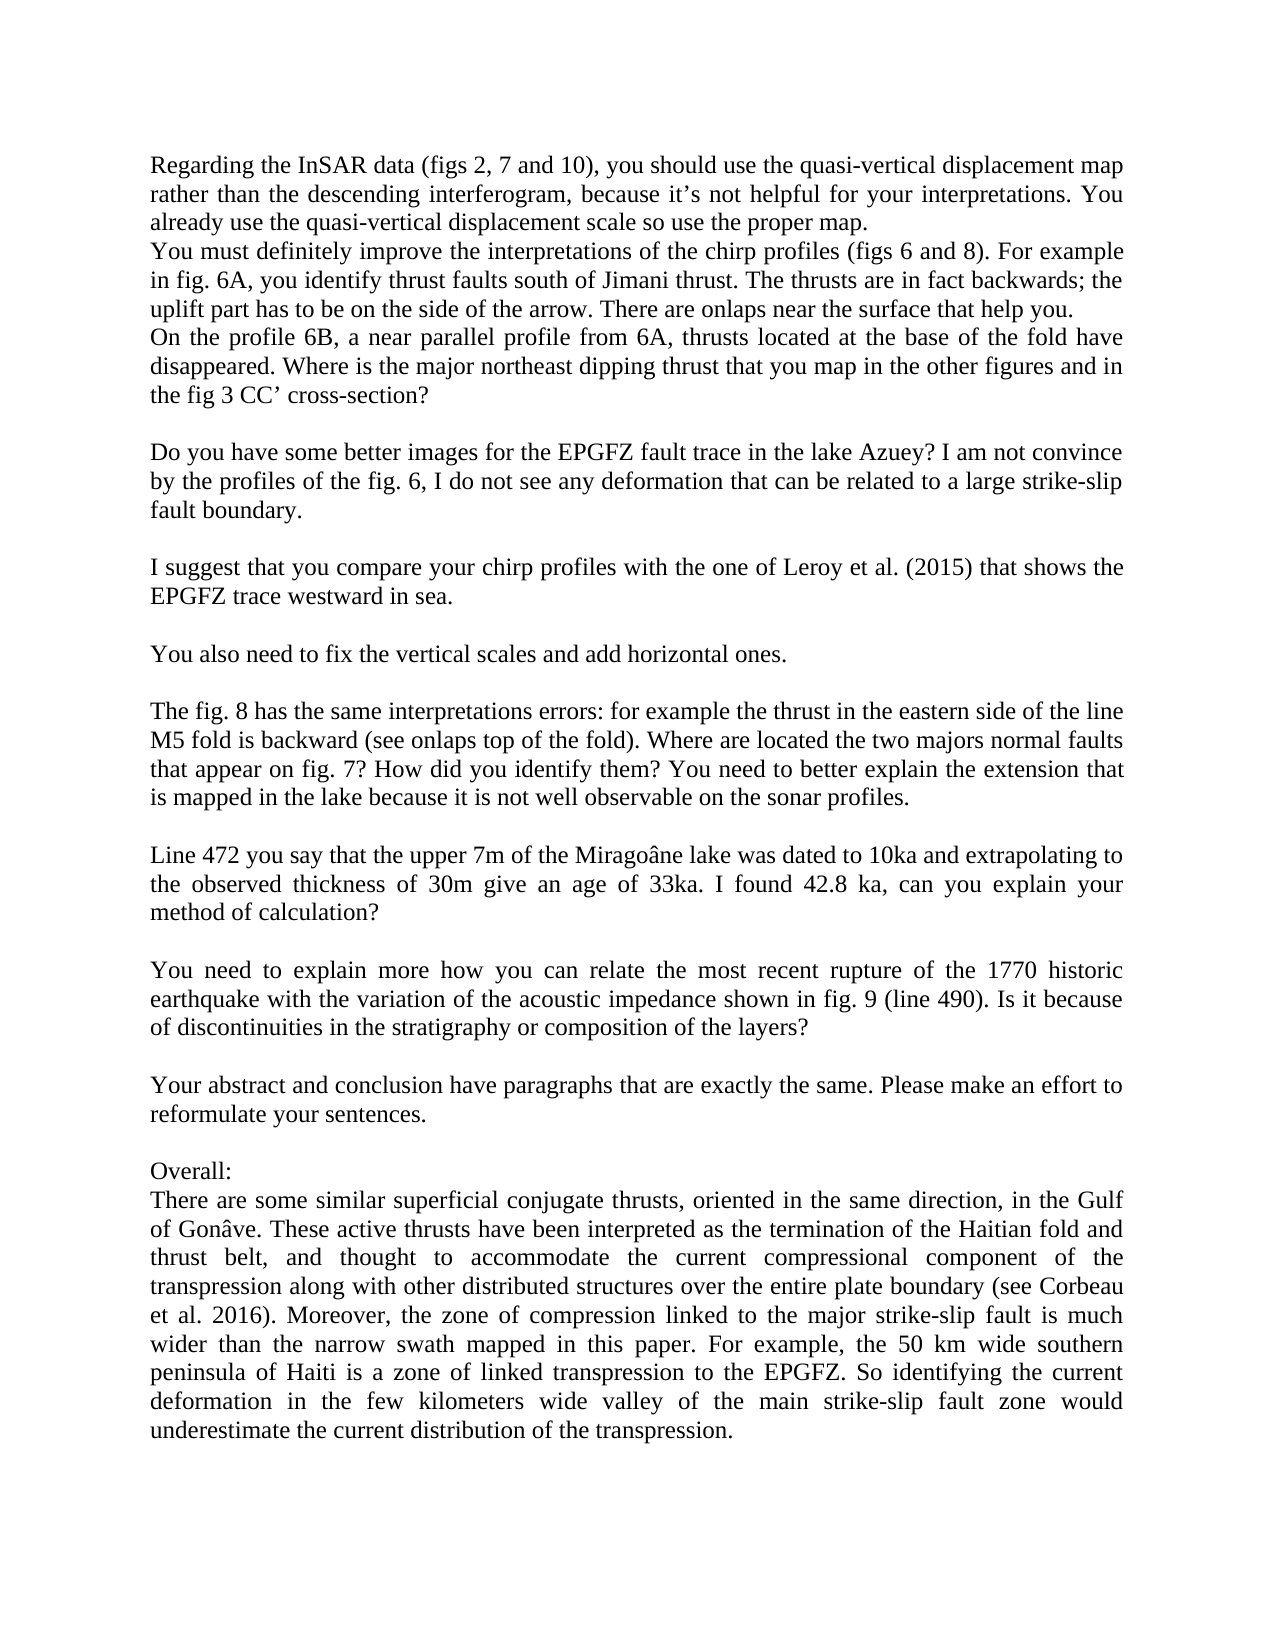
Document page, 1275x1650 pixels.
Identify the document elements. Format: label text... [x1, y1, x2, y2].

text You must definitely improve the interpretations of the chirp profiles (figs 6 and 8). For example in fig. 6A, you identify thrust faults south of Jimani thrust. The thrusts are in fact backwards; the uplift part has to be on the side of the arrow. There are onlaps near the surface that help you. [150, 236, 1125, 322]
text You also need to fix the vertical scales and add horizontal ones. [150, 639, 1125, 667]
text There are some similar superficial conjugate thrusts, oriented in the same direction, in the Gulf of Gonâve. These active thrusts have been interpreted as the termination of the Haitian fold and thrust belt, and thought to accommodate the current compressional component of the transpression along with other distributed structures over the entire plate boundary (see Corbeau et al. 2016). Moreover, the zone of compression linked to the major strike-slip fault is much wider than the narrow swath mapped in this paper. For example, the 50 km wide southern peninsula of Haiti is a zone of linked transpression to the EPGFZ. So identifying the current deformation in the few kilometers wide valley of the main strike-slip fault zone would underestimate the current distribution of the transpression. [150, 1185, 1125, 1444]
text Line 472 you say that the upper 7m of the Miragoâne lake was dated to 10ka and extrapolating to the observed thickness of 30m give an age of 33ka. I found 42.8 ka, can you explain your method of calculation? [150, 840, 1125, 926]
text Do you have some better images for the EPGFZ fault trace in the lake Azuey? I am not convince by the profiles of the fig. 6, I do not see any deformation that can be related to a large strike-slip fault boundary. [150, 437, 1125, 524]
text Your abstract and conclusion have paragraphs that are exactly the same. Please make an effort to reformulate your sentences. [150, 1070, 1125, 1127]
text Overall: [150, 1156, 1125, 1185]
text You need to explain more how you can relate the most recent rupture of the 1770 historic earthquake with the variation of the acoustic impedance shown in fig. 9 (line 490). Is it because of discontinuities in the stratigraphy or composition of the layers? [150, 955, 1125, 1041]
text I suggest that you compare your chirp profiles with the one of Leroy et al. (2015) that shows the EPGFZ trace westward in sea. [150, 552, 1125, 610]
text On the profile 6B, a near parallel profile from 6A, thrusts located at the base of the fold have disappeared. Where is the major northeast dipping thrust that you map in the other figures and in the fig 3 CC’ cross-section? [150, 322, 1125, 409]
text Regarding the InSAR data (figs 2, 7 and 10), you should use the quasi-vertical displacement map rather than the descending interferogram, because it’s not helpful for your interpretations. You already use the quasi-vertical displacement scale so use the proper map. [150, 150, 1125, 236]
text The fig. 8 has the same interpretations errors: for example the thrust in the eastern side of the line M5 fold is backward (see onlaps top of the fold). Where are located the two majors normal faults that appear on fig. 7? How did you identify them? You need to better explain the extension that is mapped in the lake because it is not well observable on the sonar profiles. [150, 696, 1125, 811]
